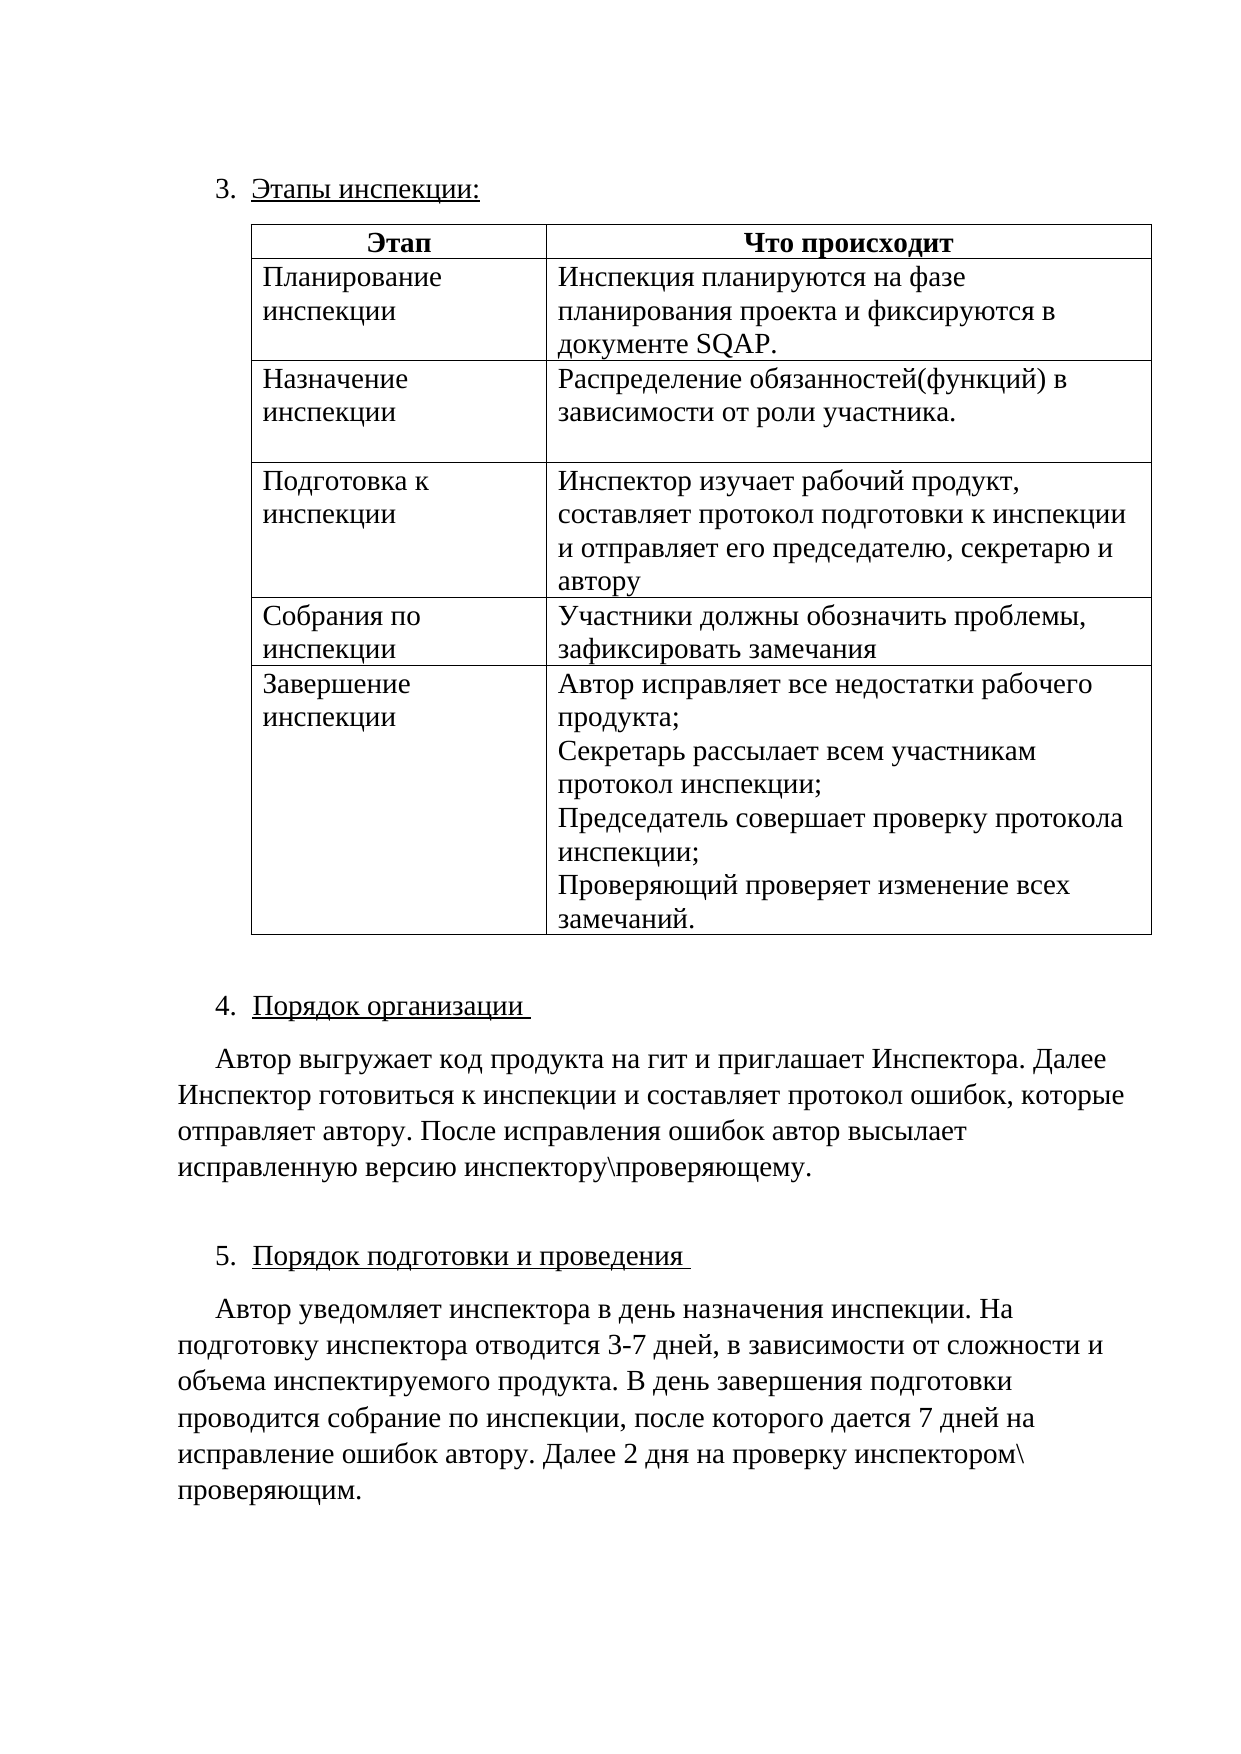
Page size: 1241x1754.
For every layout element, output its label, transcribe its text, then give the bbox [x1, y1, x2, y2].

table_cell Распределение обязанностей(функций) в зависимости от роли участника. [547, 361, 1151, 462]
list Этапы инспекции: [215, 171, 1152, 204]
table_header Этап [252, 225, 546, 258]
table_cell Инспектор изучает рабочий продукт, составляет протокол подготовки к инспекции и отправляет его председателю, секретарю и автору [547, 463, 1151, 597]
table_cell Инспекция планируются на фазе планирования проекта и фиксируются в документе SQAP. [547, 259, 1151, 360]
table_cell Назначение инспекции [252, 361, 546, 462]
text Автор выгружает код продукта на гит и приглашает Инспектора. Далее Инспектор готовиться к инспекции и составляет протокол ошибок, которые отправляет автору. После исправления ошибок автор высылает исправленную версию инспектору\проверяющему. [177, 1041, 1152, 1183]
table_cell Планирование инспекции [252, 259, 546, 360]
table_header Что происходит [547, 225, 1151, 258]
list Порядок подготовки и проведения [215, 1238, 1152, 1272]
table_cell Участники должны обозначить проблемы, зафиксировать замечания [547, 598, 1151, 665]
table_cell Собрания по инспекции [252, 598, 546, 665]
text Автор уведомляет инспектора в день назначения инспекции. На подготовку инспектора отводится 3-7 дней, в зависимости от сложности и объема инспектируемого продукта. В день завершения подготовки проводится собрание по инспекции, после которого дается 7 дней на исправление ошибок автору. Далее 2 дня на проверку инспектором\проверяющим. [177, 1291, 1152, 1506]
table_cell Автор исправляет все недостатки рабочего продукта; Секретарь рассылает всем участникам протокол инспекции; Председатель совершает проверку протокола инспекции; Проверяющий проверяет изменение всех замечаний. [547, 666, 1151, 934]
table_cell Завершение инспекции [252, 666, 546, 934]
list Порядок организации [215, 988, 1152, 1022]
table_cell Подготовка к инспекции [252, 463, 546, 597]
